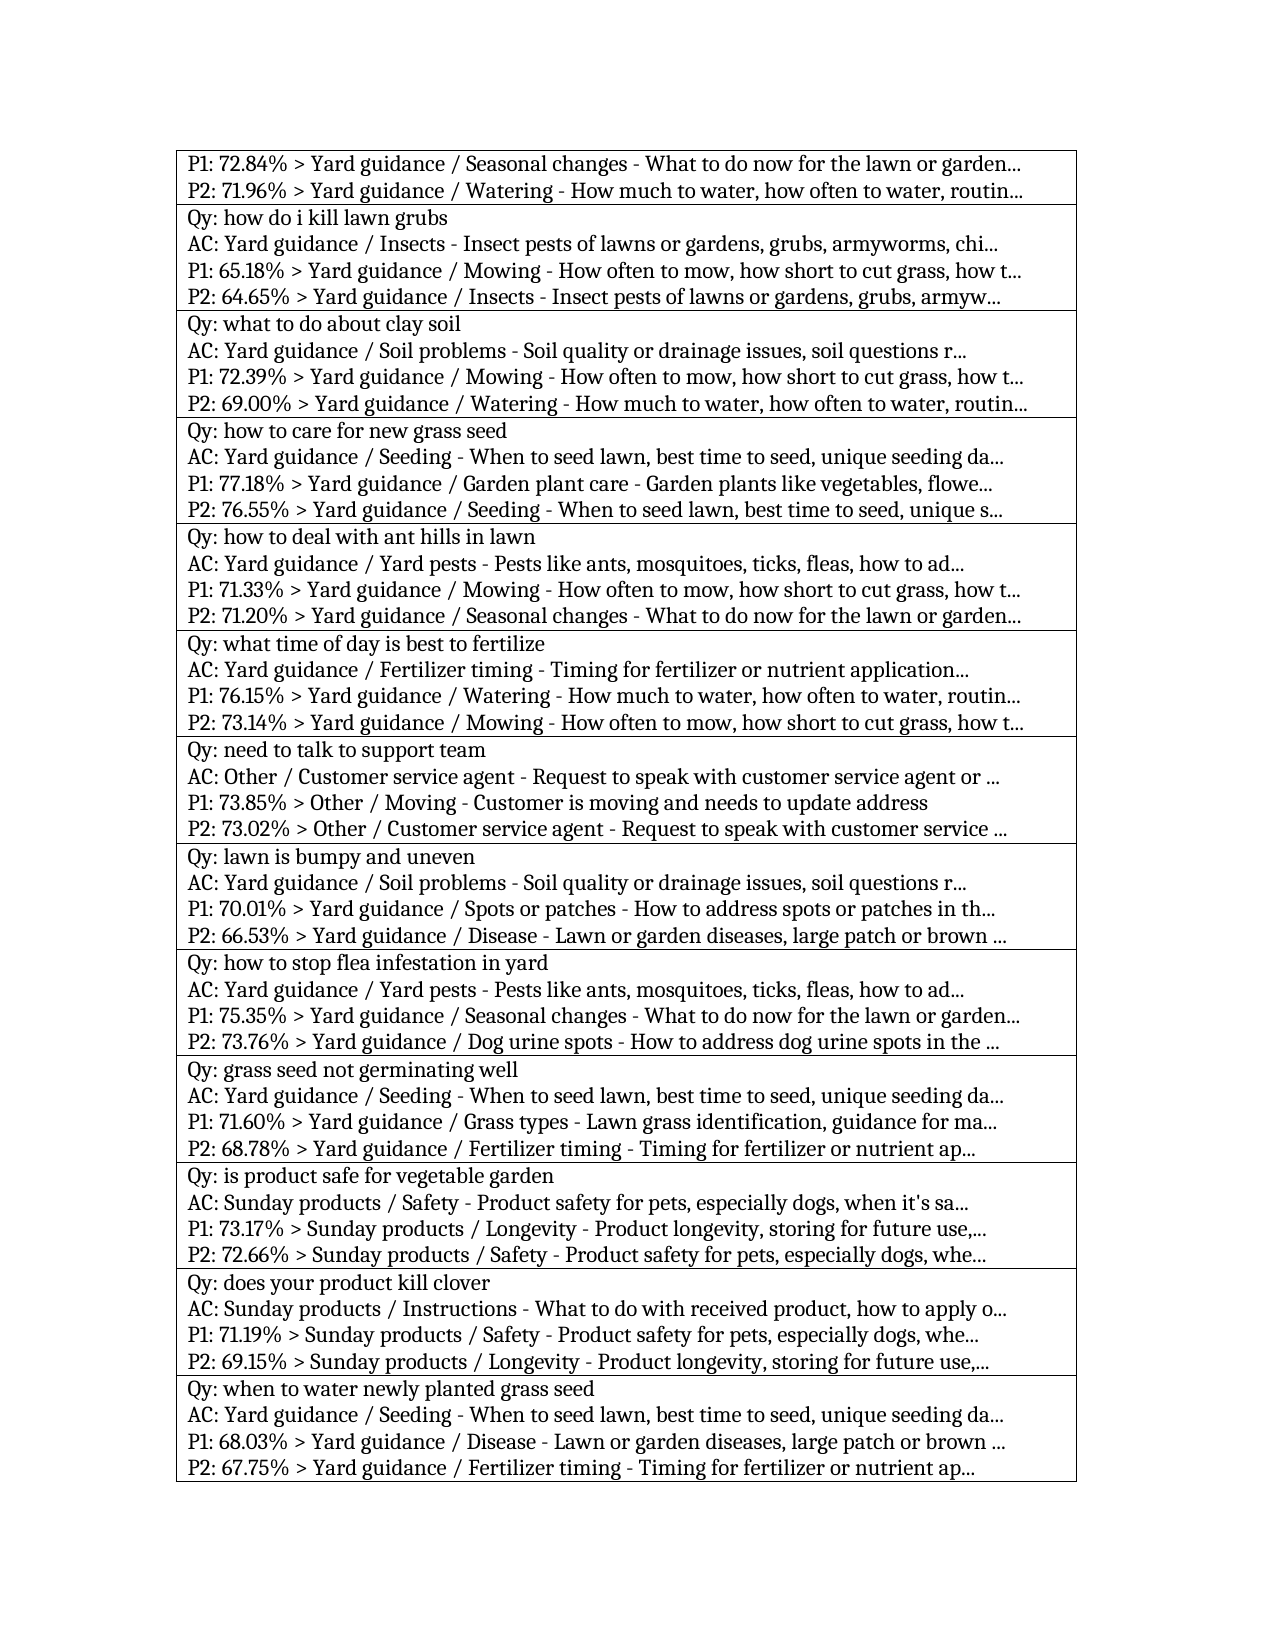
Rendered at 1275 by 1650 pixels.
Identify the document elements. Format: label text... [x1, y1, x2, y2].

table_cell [177, 151, 1076, 204]
table_cell Qy: what time of day is best to fertilize AC: Yard guidance / Fertilizer timing - Timing for fertilizer or nutrient application... P1: 76.15% > Yard guidance / Watering - How much to water, how often to water, routin... P2: 73.14% > Yard guidance / Mowing - How often to mow, how short to cut grass, how t... [177, 631, 1076, 736]
table_cell Qy: lawn is bumpy and uneven AC: Yard guidance / Soil problems - Soil quality or drainage issues, soil questions r... P1: 70.01% > Yard guidance / Spots or patches - How to address spots or patches in th... P2: 66.53% > Yard guidance / Disease - Lawn or garden diseases, large patch or brown ... [177, 844, 1076, 949]
table_cell Qy: grass seed not germinating well AC: Yard guidance / Seeding - When to seed lawn, best time to seed, unique seeding da... P1: 71.60% > Yard guidance / Grass types - Lawn grass identification, guidance for ma... P2: 68.78% > Yard guidance / Fertilizer timing - Timing for fertilizer or nutrient ap... [177, 1056, 1076, 1162]
table_cell Qy: how do i kill lawn grubs AC: Yard guidance / Insects - Insect pests of lawns or gardens, grubs, armyworms, chi... P1: 65.18% > Yard guidance / Mowing - How often to mow, how short to cut grass, how t... P2: 64.65% > Yard guidance / Insects - Insect pests of lawns or gardens, grubs, armyw... [177, 205, 1076, 310]
table_cell Qy: how to stop flea infestation in yard AC: Yard guidance / Yard pests - Pests like ants, mosquitoes, ticks, fleas, how to ad... P1: 75.35% > Yard guidance / Seasonal changes - What to do now for the lawn or garden... P2: 73.76% > Yard guidance / Dog urine spots - How to address dog urine spots in the ... [177, 950, 1076, 1055]
table_cell Qy: what to do about clay soil AC: Yard guidance / Soil problems - Soil quality or drainage issues, soil questions r... P1: 72.39% > Yard guidance / Mowing - How often to mow, how short to cut grass, how t... P2: 69.00% > Yard guidance / Watering - How much to water, how often to water, routin... [177, 311, 1076, 417]
table_cell Qy: how to deal with ant hills in lawn AC: Yard guidance / Yard pests - Pests like ants, mosquitoes, ticks, fleas, how to ad... P1: 71.33% > Yard guidance / Mowing - How often to mow, how short to cut grass, how t... P2: 71.20% > Yard guidance / Seasonal changes - What to do now for the lawn or garden... [177, 524, 1076, 629]
table_cell Qy: does your product kill clover AC: Sunday products / Instructions - What to do with received product, how to apply o... P1: 71.19% > Sunday products / Safety - Product safety for pets, especially dogs, whe... P2: 69.15% > Sunday products / Longevity - Product longevity, storing for future use,... [177, 1269, 1076, 1375]
table_cell Qy: is product safe for vegetable garden AC: Sunday products / Safety - Product safety for pets, especially dogs, when it's sa... P1: 73.17% > Sunday products / Longevity - Product longevity, storing for future use,... P2: 72.66% > Sunday products / Safety - Product safety for pets, especially dogs, whe... [177, 1163, 1076, 1268]
table_cell Qy: when to water newly planted grass seed AC: Yard guidance / Seeding - When to seed lawn, best time to seed, unique seeding da... P1: 68.03% > Yard guidance / Disease - Lawn or garden diseases, large patch or brown ... P2: 67.75% > Yard guidance / Fertilizer timing - Timing for fertilizer or nutrient ap... [177, 1376, 1076, 1481]
table_cell Qy: need to talk to support team AC: Other / Customer service agent - Request to speak with customer service agent or ... P1: 73.85% > Other / Moving - Customer is moving and needs to update address P2: 73.02% > Other / Customer service agent - Request to speak with customer service ... [177, 737, 1076, 842]
table_cell Qy: how to care for new grass seed AC: Yard guidance / Seeding - When to seed lawn, best time to seed, unique seeding da... P1: 77.18% > Yard guidance / Garden plant care - Garden plants like vegetables, flowe... P2: 76.55% > Yard guidance / Seeding - When to seed lawn, best time to seed, unique s... [177, 418, 1076, 523]
